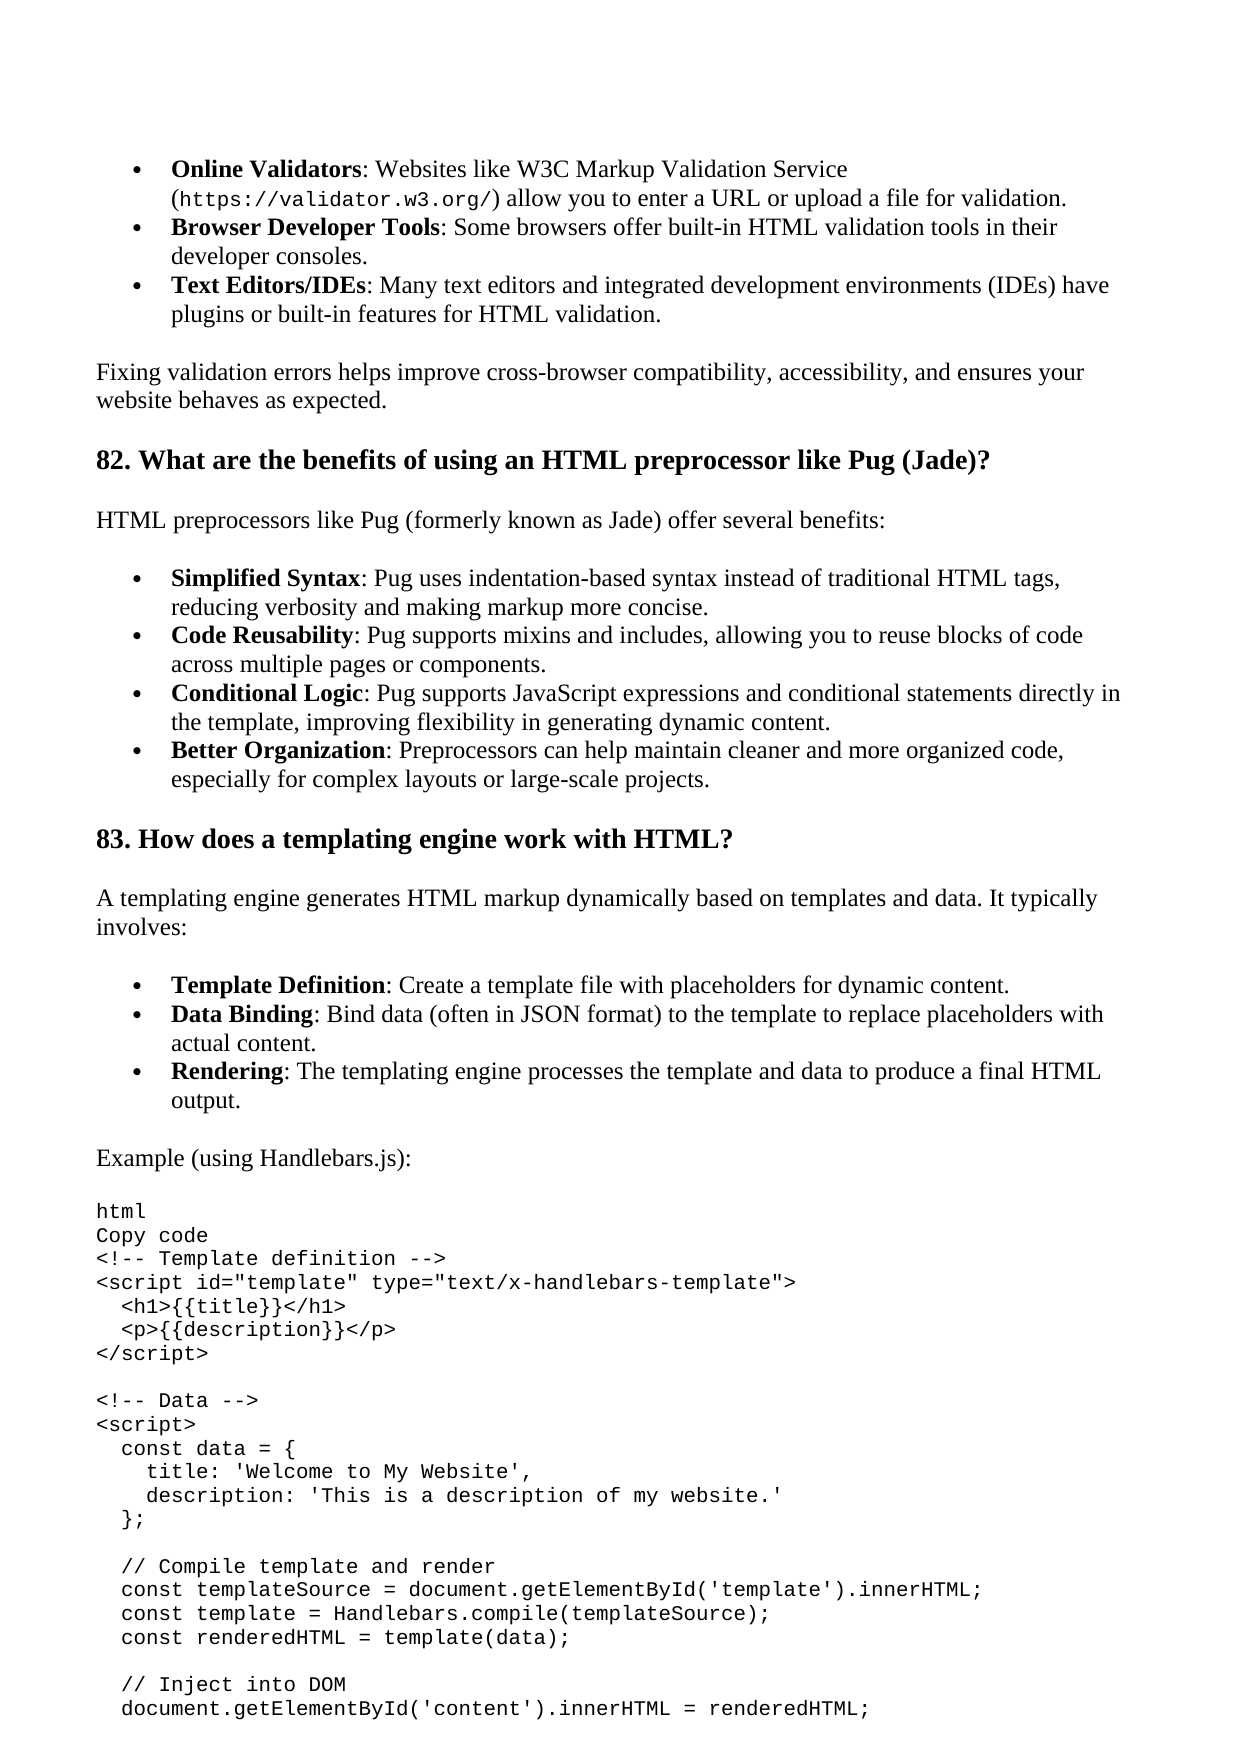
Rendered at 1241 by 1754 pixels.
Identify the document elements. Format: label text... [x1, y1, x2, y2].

text </script> [96, 1343, 1126, 1367]
list Better Organization: Preprocessors can help maintain cleaner and more organized code, especially for complex layouts or large-scale projects. [133, 735, 1126, 793]
text const renderedHTML = template(data); [96, 1627, 1126, 1650]
list Simplified Syntax: Pug uses indentation-based syntax instead of traditional HTML tags, reducing verbosity and making markup more concise. [133, 563, 1126, 620]
text <h1>{{title}}</h1> [96, 1296, 1126, 1319]
text A templating engine generates HTML markup dynamically based on templates and data. It typically involves: [96, 883, 1126, 941]
text title: 'Welcome to My Website', [96, 1461, 1126, 1485]
list Template Definition: Create a template file with placeholders for dynamic content. [133, 970, 1126, 999]
list Data Binding: Bind data (often in JSON format) to the template to replace placeholders with actual content. [133, 999, 1126, 1056]
list Code Reusability: Pug supports mixins and includes, allowing you to reuse blocks of code across multiple pages or components. [133, 620, 1126, 678]
text <!-- Template definition --> [96, 1248, 1126, 1272]
text HTML preprocessors like Pug (formerly known as Jade) offer several benefits: [96, 505, 1126, 534]
list Rendering: The templating engine processes the template and data to produce a final HTML output. [133, 1056, 1126, 1114]
list Browser Developer Tools: Some browsers offer built-in HTML validation tools in their developer consoles. [133, 212, 1126, 270]
text const data = { [96, 1437, 1126, 1461]
text const template = Handlebars.compile(templateSource); [96, 1603, 1126, 1627]
text <!-- Data --> [96, 1390, 1126, 1414]
text description: 'This is a description of my website.' [96, 1485, 1126, 1508]
text // Inject into DOM [96, 1674, 1126, 1698]
text Fixing validation errors helps improve cross-browser compatibility, accessibility, and ensures your website behaves as expected. [96, 357, 1126, 414]
text <p>{{description}}</p> [96, 1319, 1126, 1343]
text const templateSource = document.getElementById('template').innerHTML; [96, 1579, 1126, 1603]
text <script> [96, 1414, 1126, 1437]
list Text Editors/IDEs: Many text editors and integrated development environments (IDEs) have plugins or built-in features for HTML validation. [133, 270, 1126, 327]
text // Compile template and render [96, 1556, 1126, 1579]
text <script id="template" type="text/x-handlebars-template"> [96, 1272, 1126, 1296]
text Copy code [96, 1225, 1126, 1248]
text html [96, 1201, 1126, 1225]
text 83. How does a templating engine work with HTML? [96, 822, 1126, 854]
text }; [96, 1508, 1126, 1532]
text Example (using Handlebars.js): [96, 1143, 1126, 1172]
list Conditional Logic: Pug supports JavaScript expressions and conditional statements directly in the template, improving flexibility in generating dynamic content. [133, 678, 1126, 735]
text document.getElementById('content').innerHTML = renderedHTML; [96, 1698, 1126, 1721]
text 82. What are the benefits of using an HTML preprocessor like Pug (Jade)? [96, 443, 1126, 476]
list Online Validators: Websites like W3C Markup Validation Service (https://validator.w3.org/) allow you to enter a URL or upload a file for validation. [133, 154, 1126, 212]
